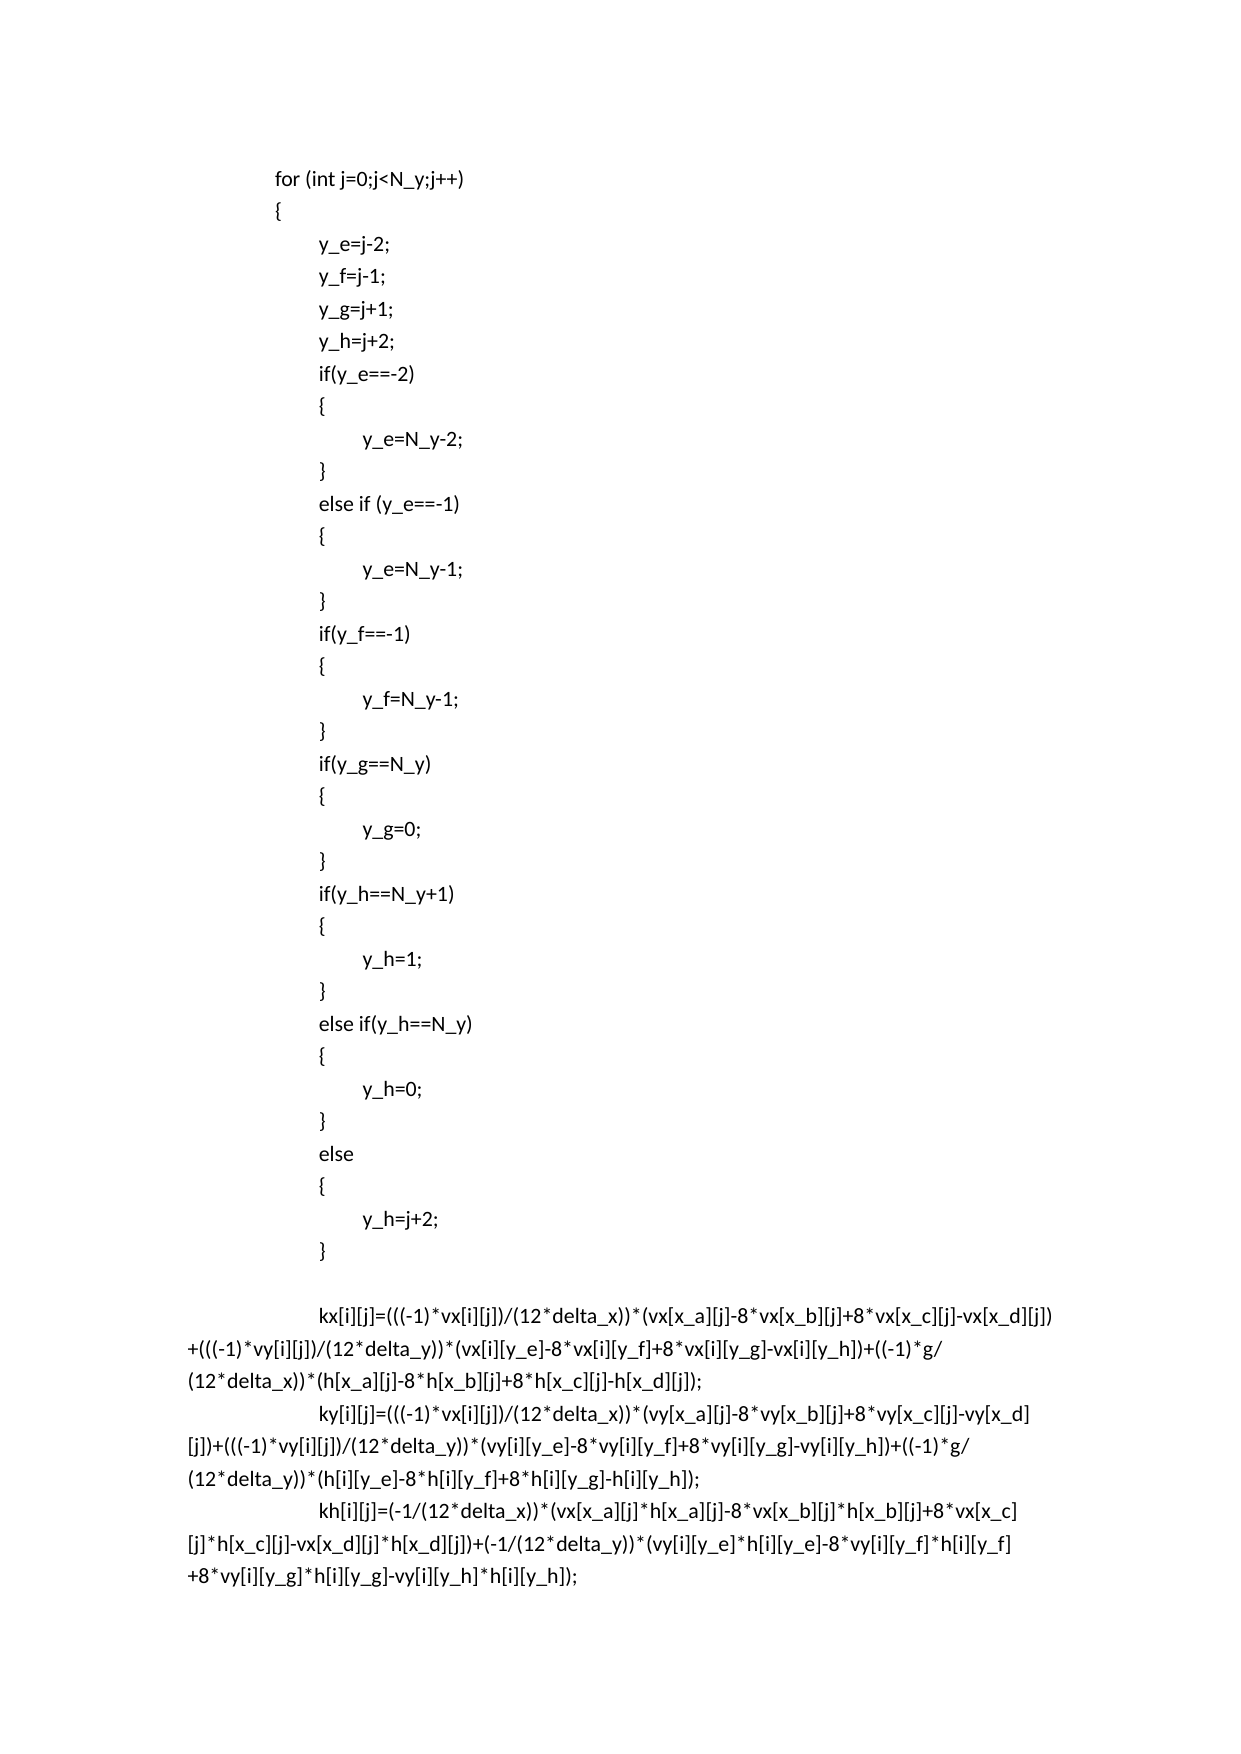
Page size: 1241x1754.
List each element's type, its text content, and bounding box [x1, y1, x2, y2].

text ky[i][j]=(((-1)*vx[i][j])/(12*delta_x))*(vy[x_a][j]-8*vy[x_b][j]+8*vy[x_c][j]-vy[x_d][j])+(((-1)*vy[i][j])/(12*delta_y))*(vy[i][y_e]-8*vy[i][y_f]+8*vy[i][y_g]-vy[i][y_h])+((-1)*g/(12*delta_y))*(h[i][y_e]-8*h[i][y_f]+8*h[i][y_g]-h[i][y_h]); [187, 1397, 1053, 1494]
text y_f=N_y-1; [187, 682, 1053, 714]
text kx[i][j]=(((-1)*vx[i][j])/(12*delta_x))*(vx[x_a][j]-8*vx[x_b][j]+8*vx[x_c][j]-vx[x_d][j])+(((-1)*vy[i][j])/(12*delta_y))*(vx[i][y_e]-8*vx[i][y_f]+8*vx[i][y_g]-vx[i][y_h])+((-1)*g/(12*delta_x))*(h[x_a][j]-8*h[x_b][j]+8*h[x_c][j]-h[x_d][j]); [187, 1299, 1053, 1397]
text if(y_f==-1) [187, 617, 1053, 649]
text y_g=j+1; [187, 292, 1053, 324]
text y_e=N_y-1; [187, 552, 1053, 584]
text else if(y_h==N_y) [187, 1007, 1053, 1039]
text if(y_g==N_y) [187, 747, 1053, 779]
text { [187, 194, 1053, 227]
text y_h=0; [187, 1072, 1053, 1104]
text if(y_e==-2) [187, 357, 1053, 389]
text { [187, 779, 1053, 812]
text y_h=j+2; [187, 324, 1053, 357]
text y_g=0; [187, 812, 1053, 844]
text } [187, 1104, 1053, 1137]
text y_e=j-2; [187, 227, 1053, 259]
text for (int j=0;j<N_y;j++) [187, 162, 1053, 194]
text { [187, 1039, 1053, 1072]
text y_f=j-1; [187, 259, 1053, 292]
text else [187, 1137, 1053, 1169]
text { [187, 519, 1053, 552]
text y_h=j+2; [187, 1202, 1053, 1234]
text } [187, 454, 1053, 487]
text { [187, 389, 1053, 422]
text { [187, 1169, 1053, 1202]
text y_h=1; [187, 942, 1053, 974]
text } [187, 584, 1053, 617]
text } [187, 844, 1053, 877]
text if(y_h==N_y+1) [187, 877, 1053, 909]
text { [187, 649, 1053, 682]
text y_e=N_y-2; [187, 422, 1053, 454]
text { [187, 909, 1053, 942]
text } [187, 1234, 1053, 1267]
text } [187, 974, 1053, 1007]
text else if (y_e==-1) [187, 487, 1053, 519]
text kh[i][j]=(-1/(12*delta_x))*(vx[x_a][j]*h[x_a][j]-8*vx[x_b][j]*h[x_b][j]+8*vx[x_c][j]*h[x_c][j]-vx[x_d][j]*h[x_d][j])+(-1/(12*delta_y))*(vy[i][y_e]*h[i][y_e]-8*vy[i][y_f]*h[i][y_f]+8*vy[i][y_g]*h[i][y_g]-vy[i][y_h]*h[i][y_h]); [187, 1494, 1053, 1592]
text } [187, 714, 1053, 747]
